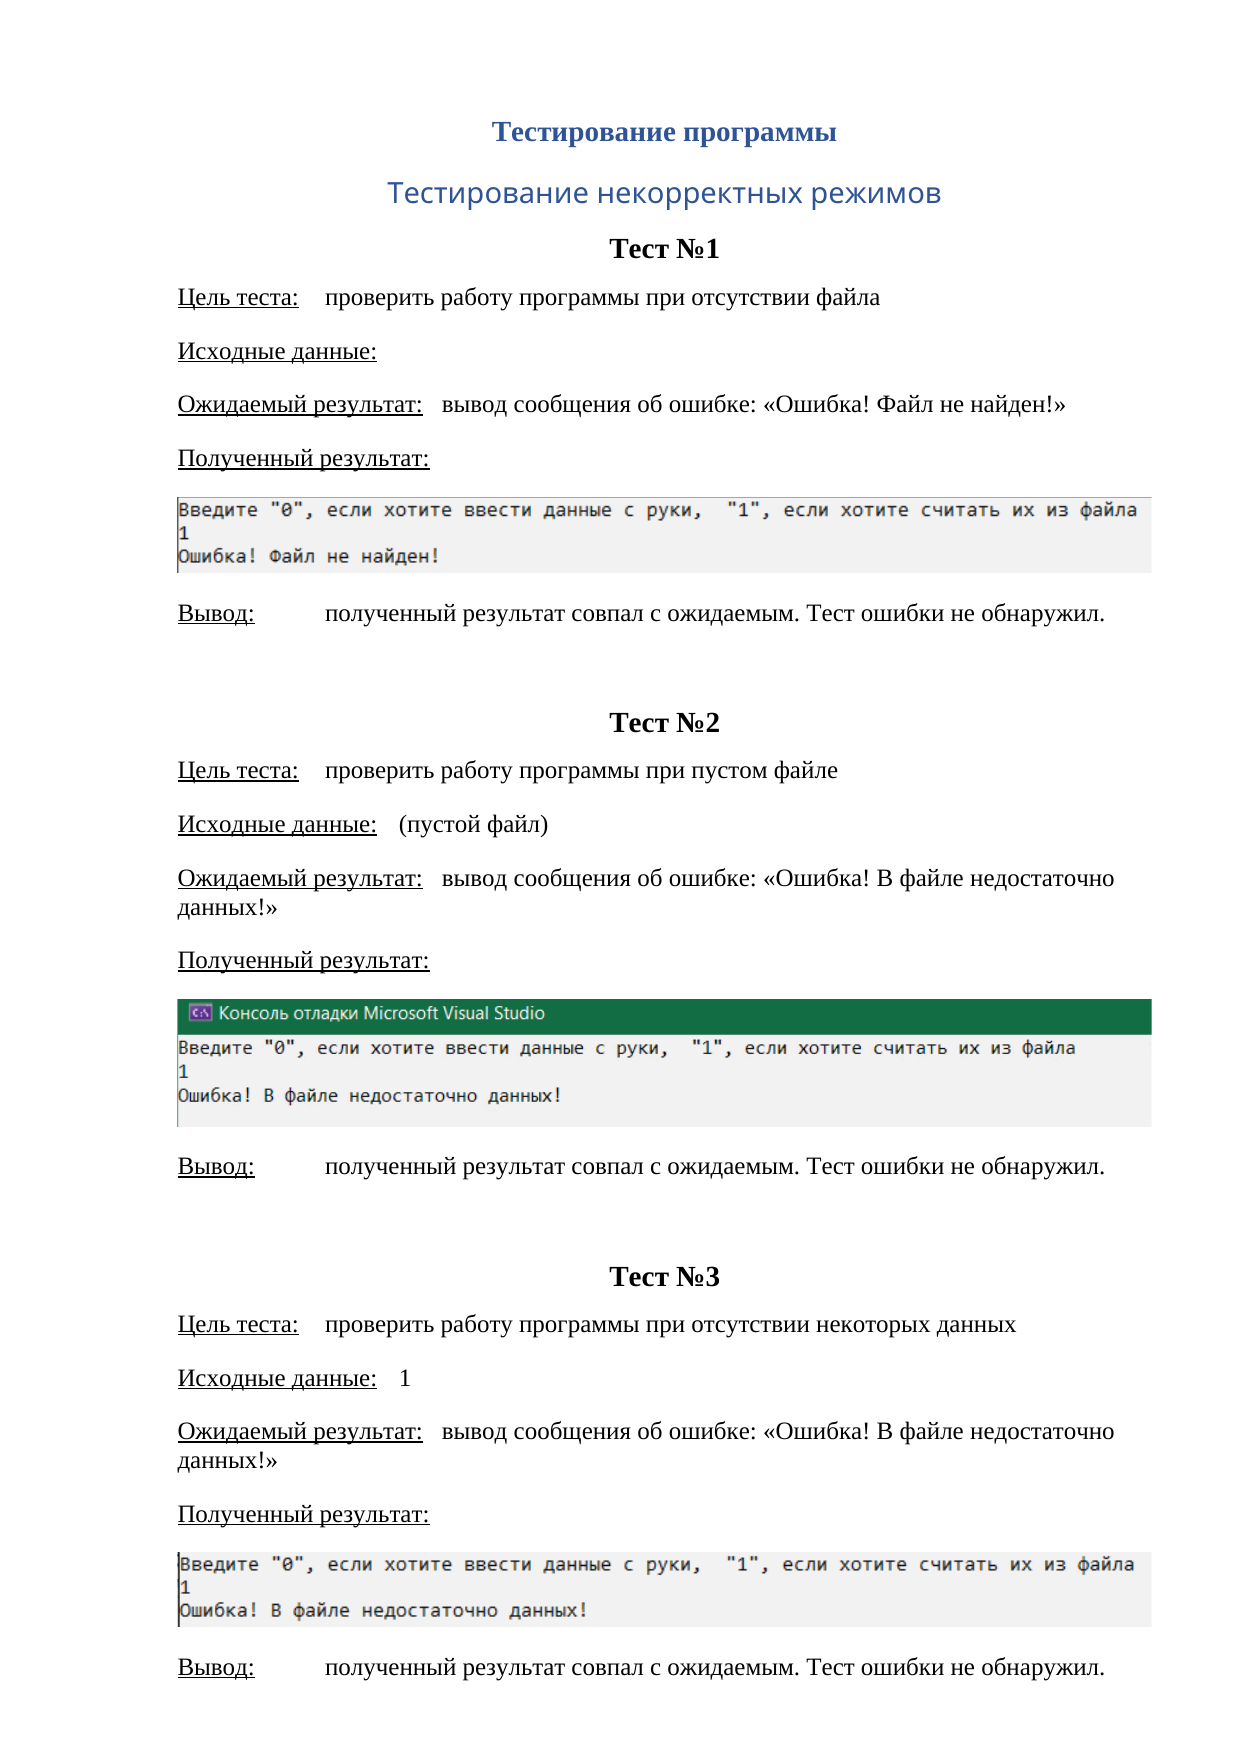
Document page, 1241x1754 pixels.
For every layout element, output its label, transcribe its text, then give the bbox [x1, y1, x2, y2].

picture [177, 1552, 1152, 1627]
text Тест №1 [177, 232, 1152, 265]
text Тест №2 [177, 705, 1152, 739]
text Исходные данные: (пустой файл) [177, 809, 1152, 838]
subtitle Тестирование программы [177, 114, 1152, 147]
text Исходные данные: 1 [177, 1363, 1152, 1391]
text Вывод: полученный результат совпал с ожидаемым. Тест ошибки не обнаружил. [177, 1652, 1152, 1680]
picture [177, 999, 1152, 1127]
text Исходные данные: [177, 336, 1152, 364]
text Ожидаемый результат: вывод сообщения об ошибке: «Ошибка! В файле недостаточно данных!» [177, 863, 1152, 920]
text Полученный результат: [177, 1499, 1152, 1528]
text Полученный результат: [177, 443, 1152, 472]
text Вывод: полученный результат совпал с ожидаемым. Тест ошибки не обнаружил. [177, 598, 1152, 626]
text Ожидаемый результат: вывод сообщения об ошибке: «Ошибка! В файле недостаточно данных!» [177, 1416, 1152, 1474]
text Вывод: полученный результат совпал с ожидаемым. Тест ошибки не обнаружил. [177, 1151, 1152, 1180]
text Тест №3 [177, 1259, 1152, 1292]
text Цель теста: проверить работу программы при пустом файле [177, 755, 1152, 784]
text Цель теста: проверить работу программы при отсутствии некоторых данных [177, 1309, 1152, 1338]
text Цель теста: проверить работу программы при отсутствии файла [177, 282, 1152, 311]
text Ожидаемый результат: вывод сообщения об ошибке: «Ошибка! Файл не найден!» [177, 389, 1152, 418]
subtitle Тестирование некорректных режимов [177, 172, 1152, 212]
text Полученный результат: [177, 945, 1152, 974]
picture [177, 497, 1152, 573]
